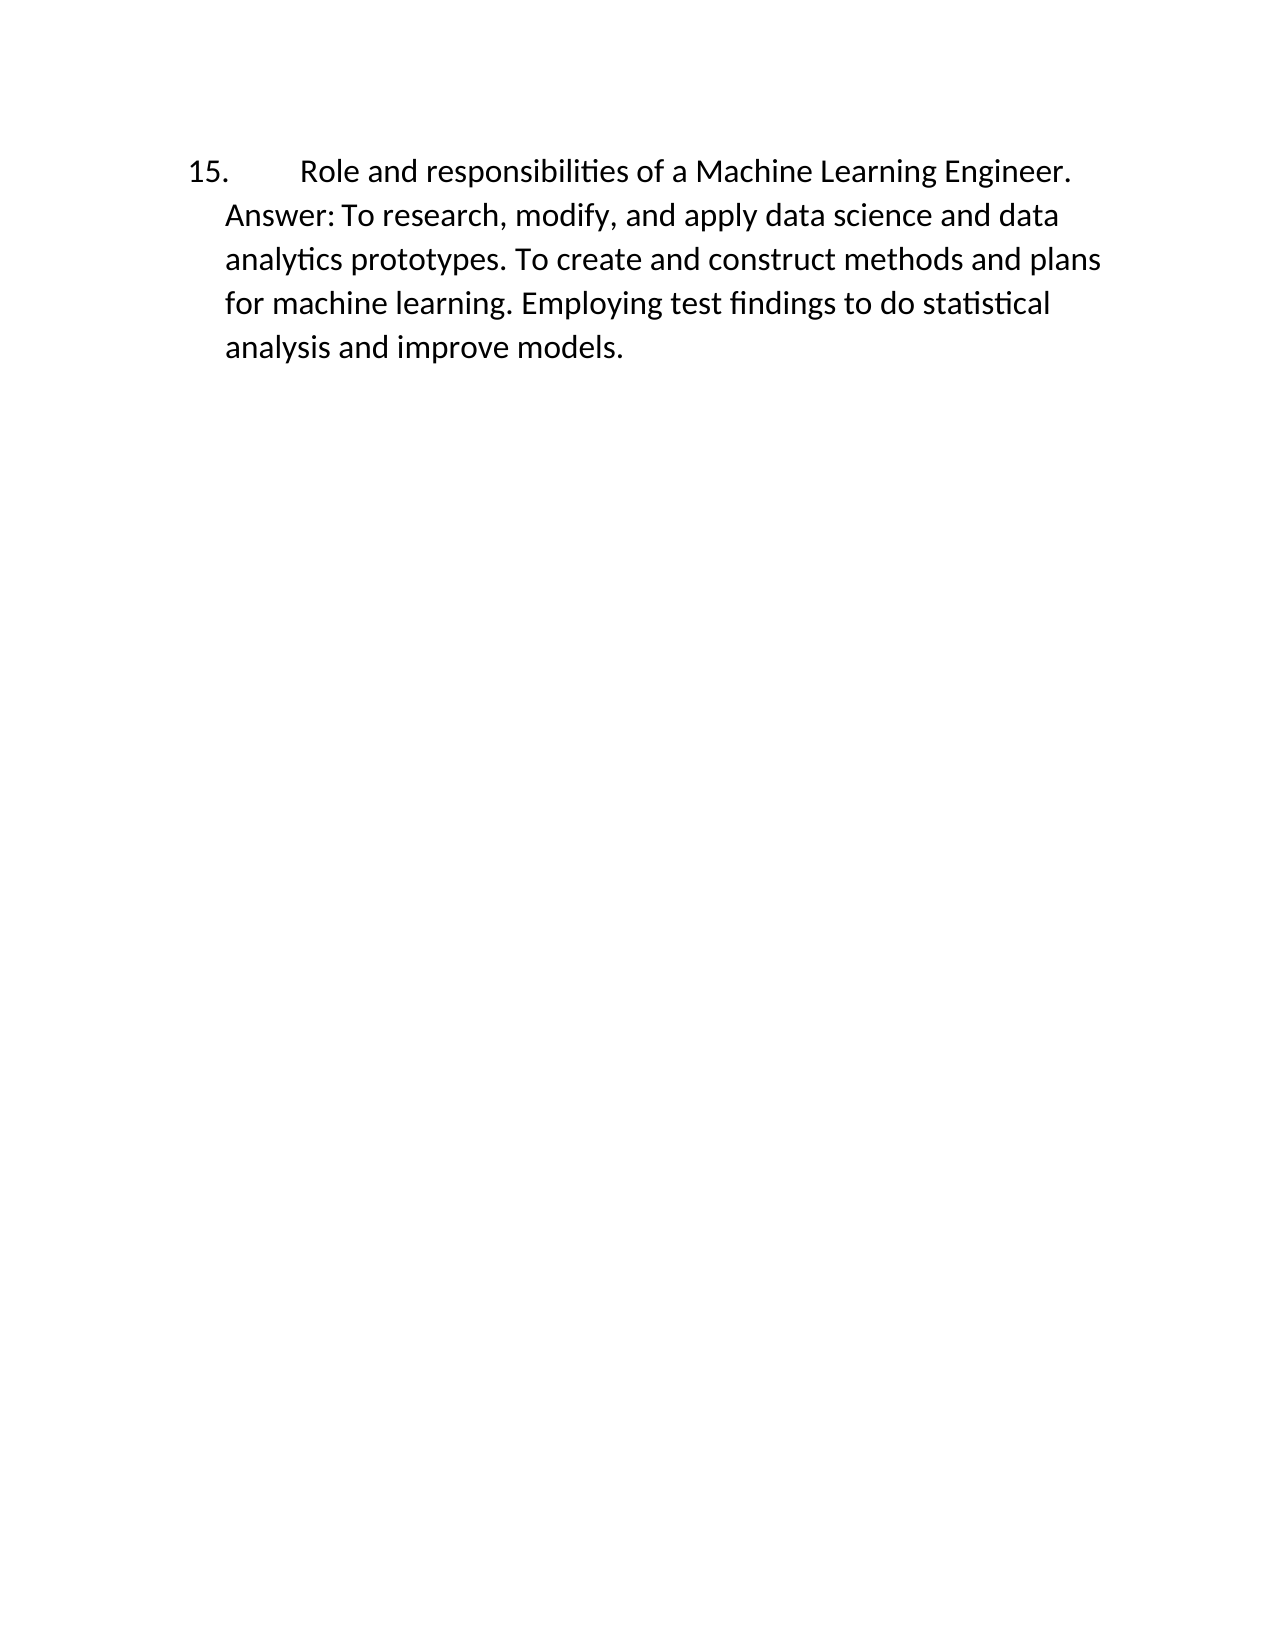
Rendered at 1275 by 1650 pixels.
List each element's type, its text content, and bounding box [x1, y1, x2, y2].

list Answer: To research, modify, and apply data science and data analytics prototypes. To create and construct methods and plans for machine learning. Employing test findings to do statistical analysis and improve models. [225, 194, 1125, 367]
list Role and responsibilities of a Machine Learning Engineer. [187, 150, 1125, 191]
